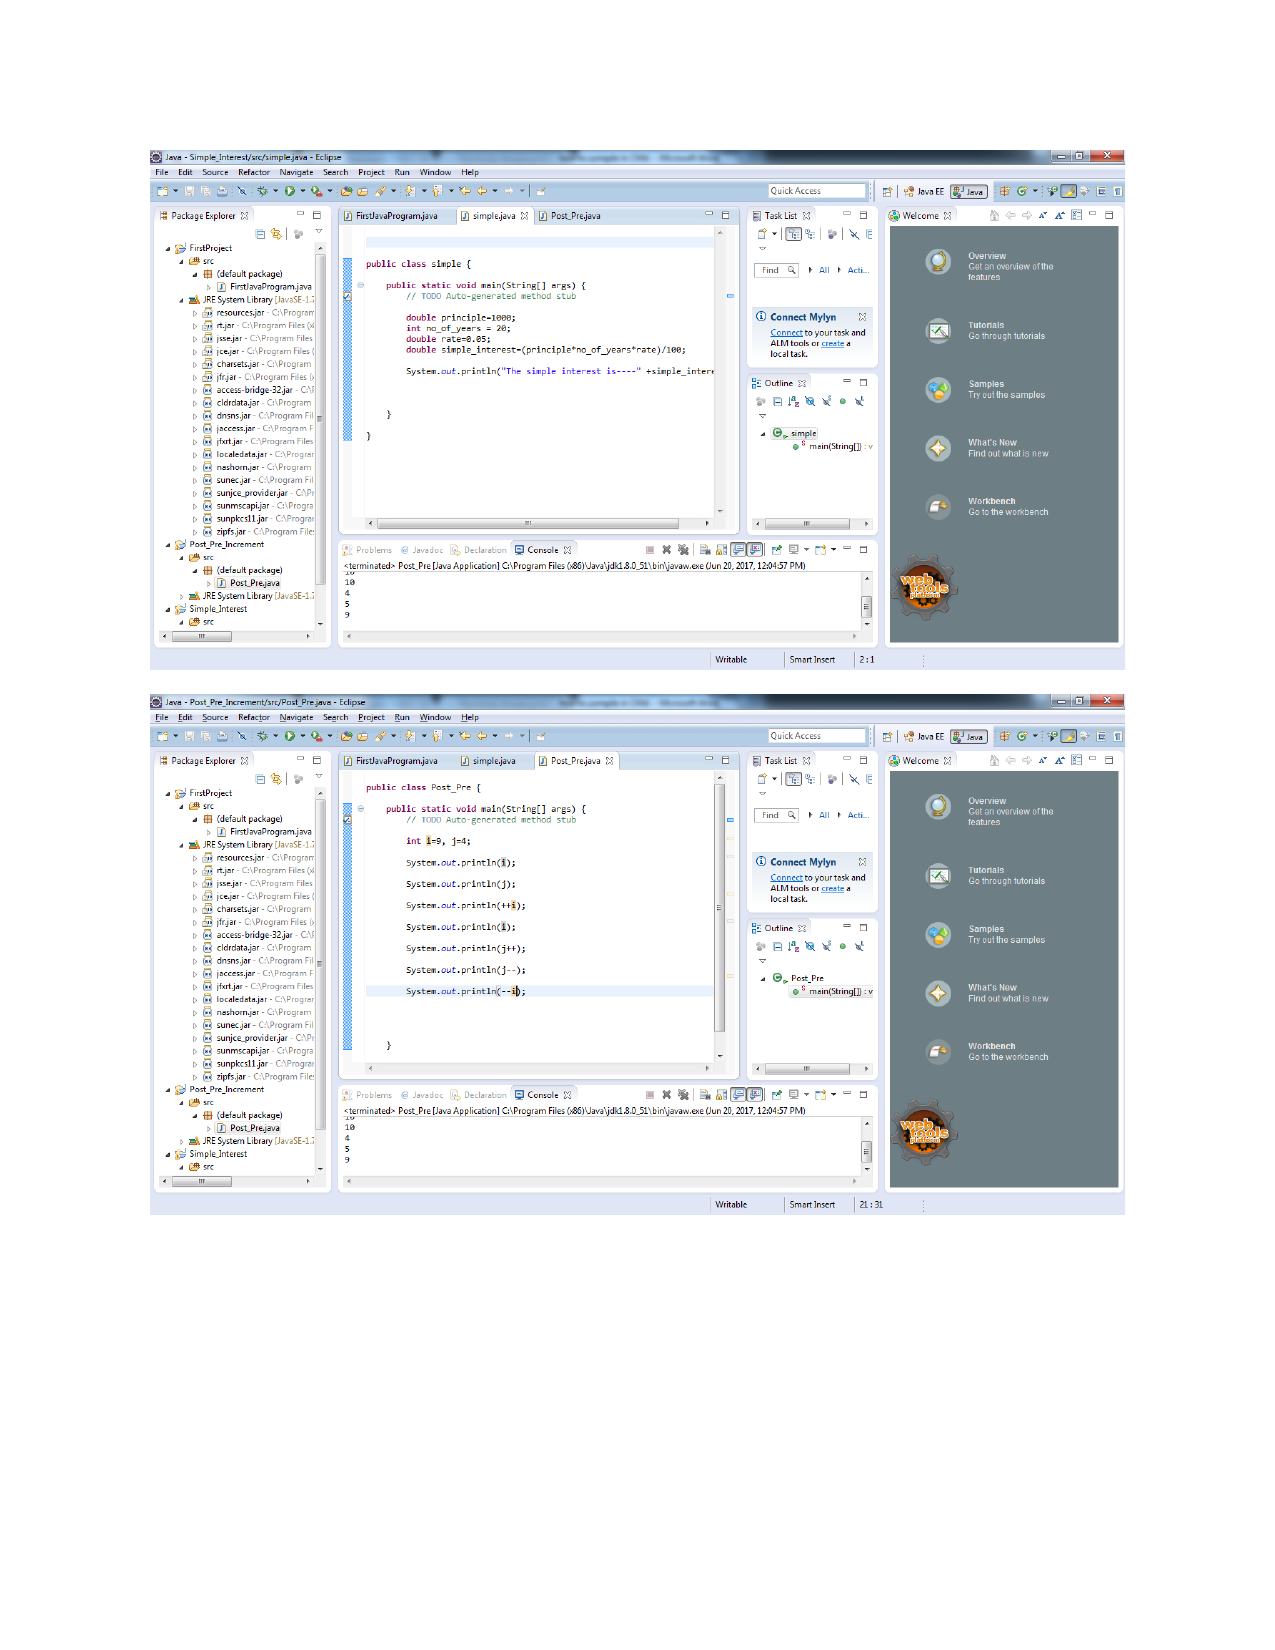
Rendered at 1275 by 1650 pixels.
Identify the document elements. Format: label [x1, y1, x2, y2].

picture [150, 694, 1125, 1215]
picture [150, 150, 1125, 670]
